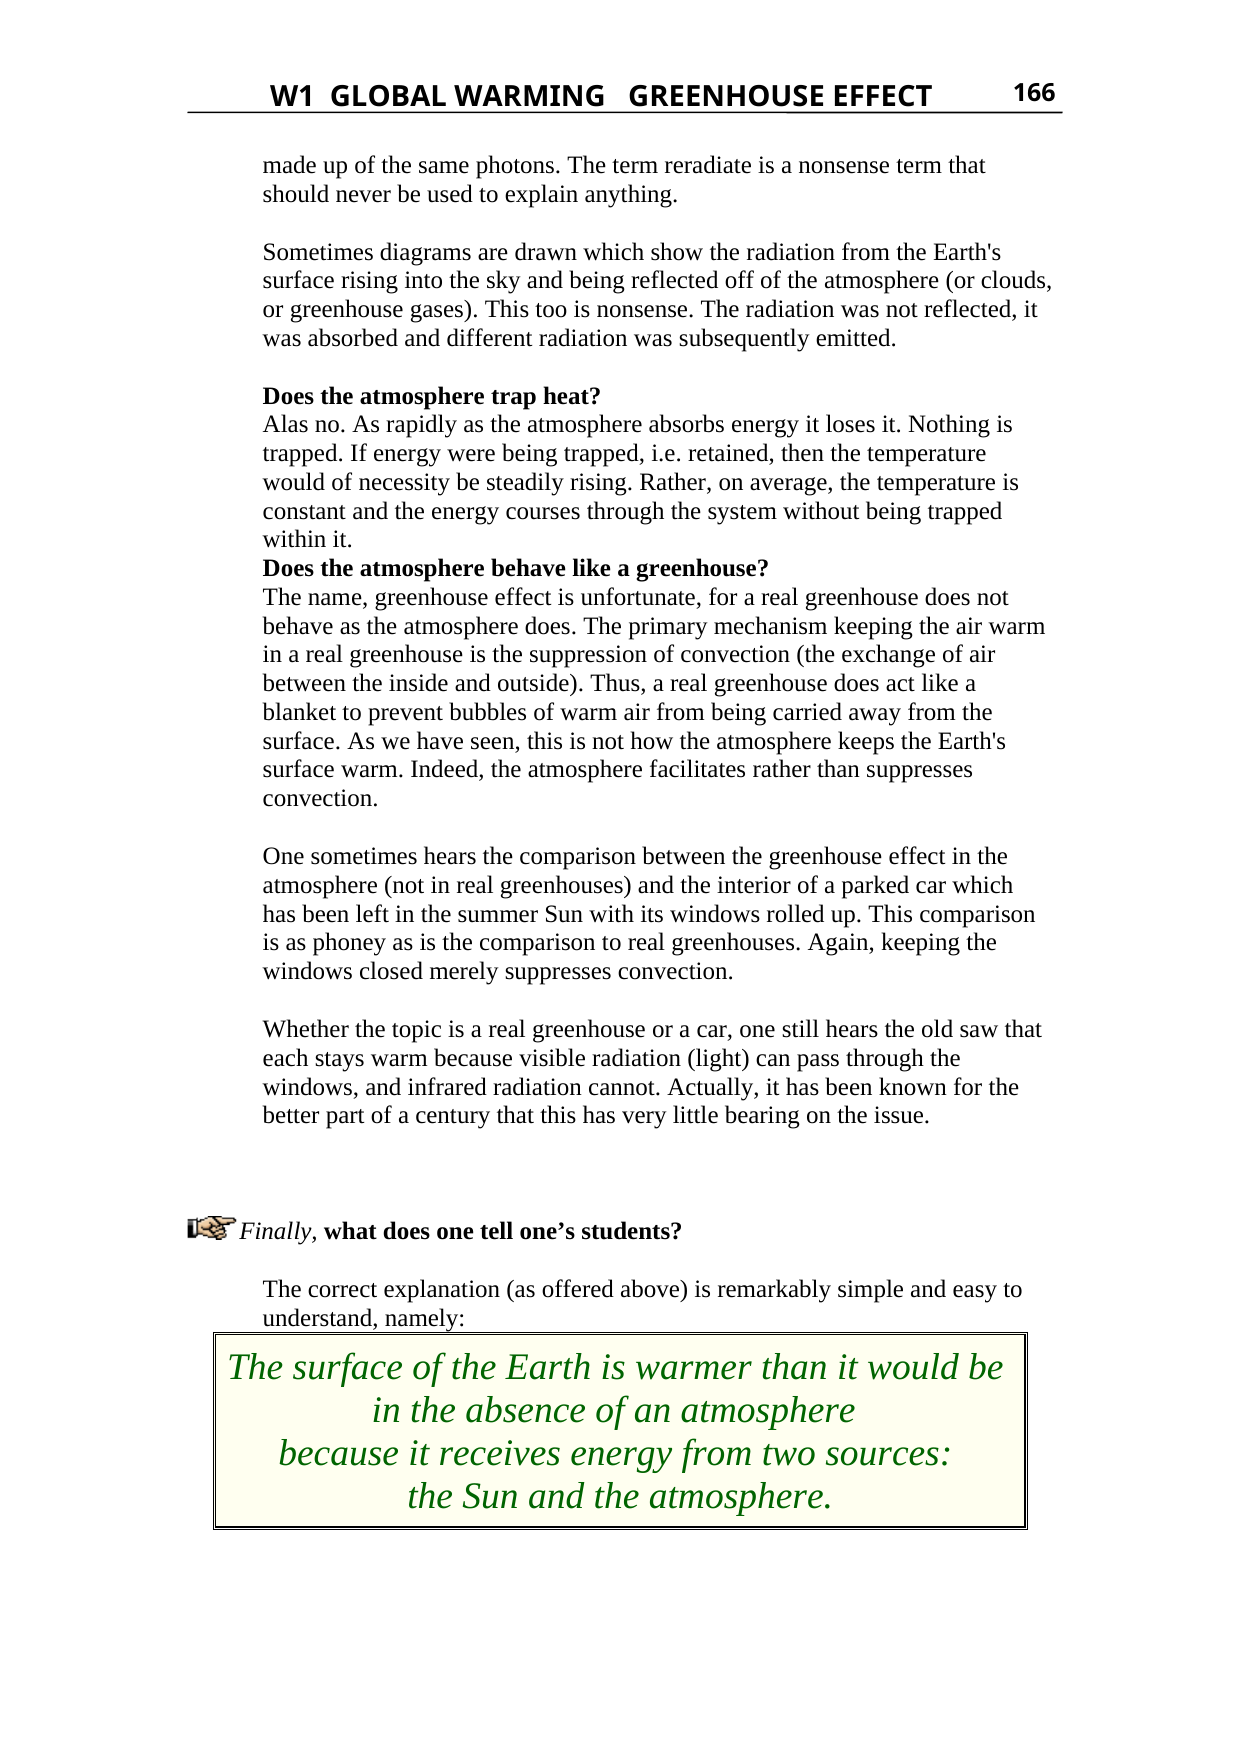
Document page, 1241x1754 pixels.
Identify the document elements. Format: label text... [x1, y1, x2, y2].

table_header The surface of the Earth is warmer than it would be in the absence of an atmosphere because it receives energy from two sources: the Sun and the atmosphere. [216, 1335, 1024, 1526]
text Finally, what does one tell one’s students? [187, 1216, 1053, 1245]
text Does the atmosphere behave like a greenhouse? The name, greenhouse effect is unfortunate, for a real greenhouse does not behave as the atmosphere does. The primary mechanism keeping the air warm in a real greenhouse is the suppression of convection (the exchange of air between the inside and outside). Thus, a real greenhouse does act like a blanket to prevent bubbles of warm air from being carried away from the surface. As we have seen, this is not how the atmosphere keeps the Earth's surface warm. Indeed, the atmosphere facilitates rather than suppresses convection. [262, 553, 1053, 812]
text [262, 150, 1053, 207]
text The correct explanation (as offered above) is remarkably simple and easy to understand, namely: [262, 1274, 1053, 1332]
picture [187, 1216, 239, 1240]
text Sometimes diagrams are drawn which show the radiation from the Earth's surface rising into the sky and being reflected off of the atmosphere (or clouds, or greenhouse gases). This too is nonsense. The radiation was not reflected, it was absorbed and different radiation was subsequently emitted. [262, 237, 1053, 352]
text Does the atmosphere trap heat? Alas no. As rapidly as the atmosphere absorbs energy it loses it. Nothing is trapped. If energy were being trapped, i.e. retained, then the temperature would of necessity be steadily rising. Rather, on average, the temperature is constant and the energy courses through the system without being trapped within it. [262, 381, 1053, 553]
text Whether the topic is a real greenhouse or a car, one still hears the old saw that each stays warm because visible radiation (light) can pass through the windows, and infrared radiation cannot. Actually, it has been known for the better part of a century that this has very little bearing on the issue. [262, 1014, 1053, 1129]
text One sometimes hears the comparison between the greenhouse effect in the atmosphere (not in real greenhouses) and the interior of a parked car which has been left in the summer Sun with its windows rolled up. This comparison is as phoney as is the comparison to real greenhouses. Again, keeping the windows closed merely suppresses convection. [262, 841, 1053, 985]
